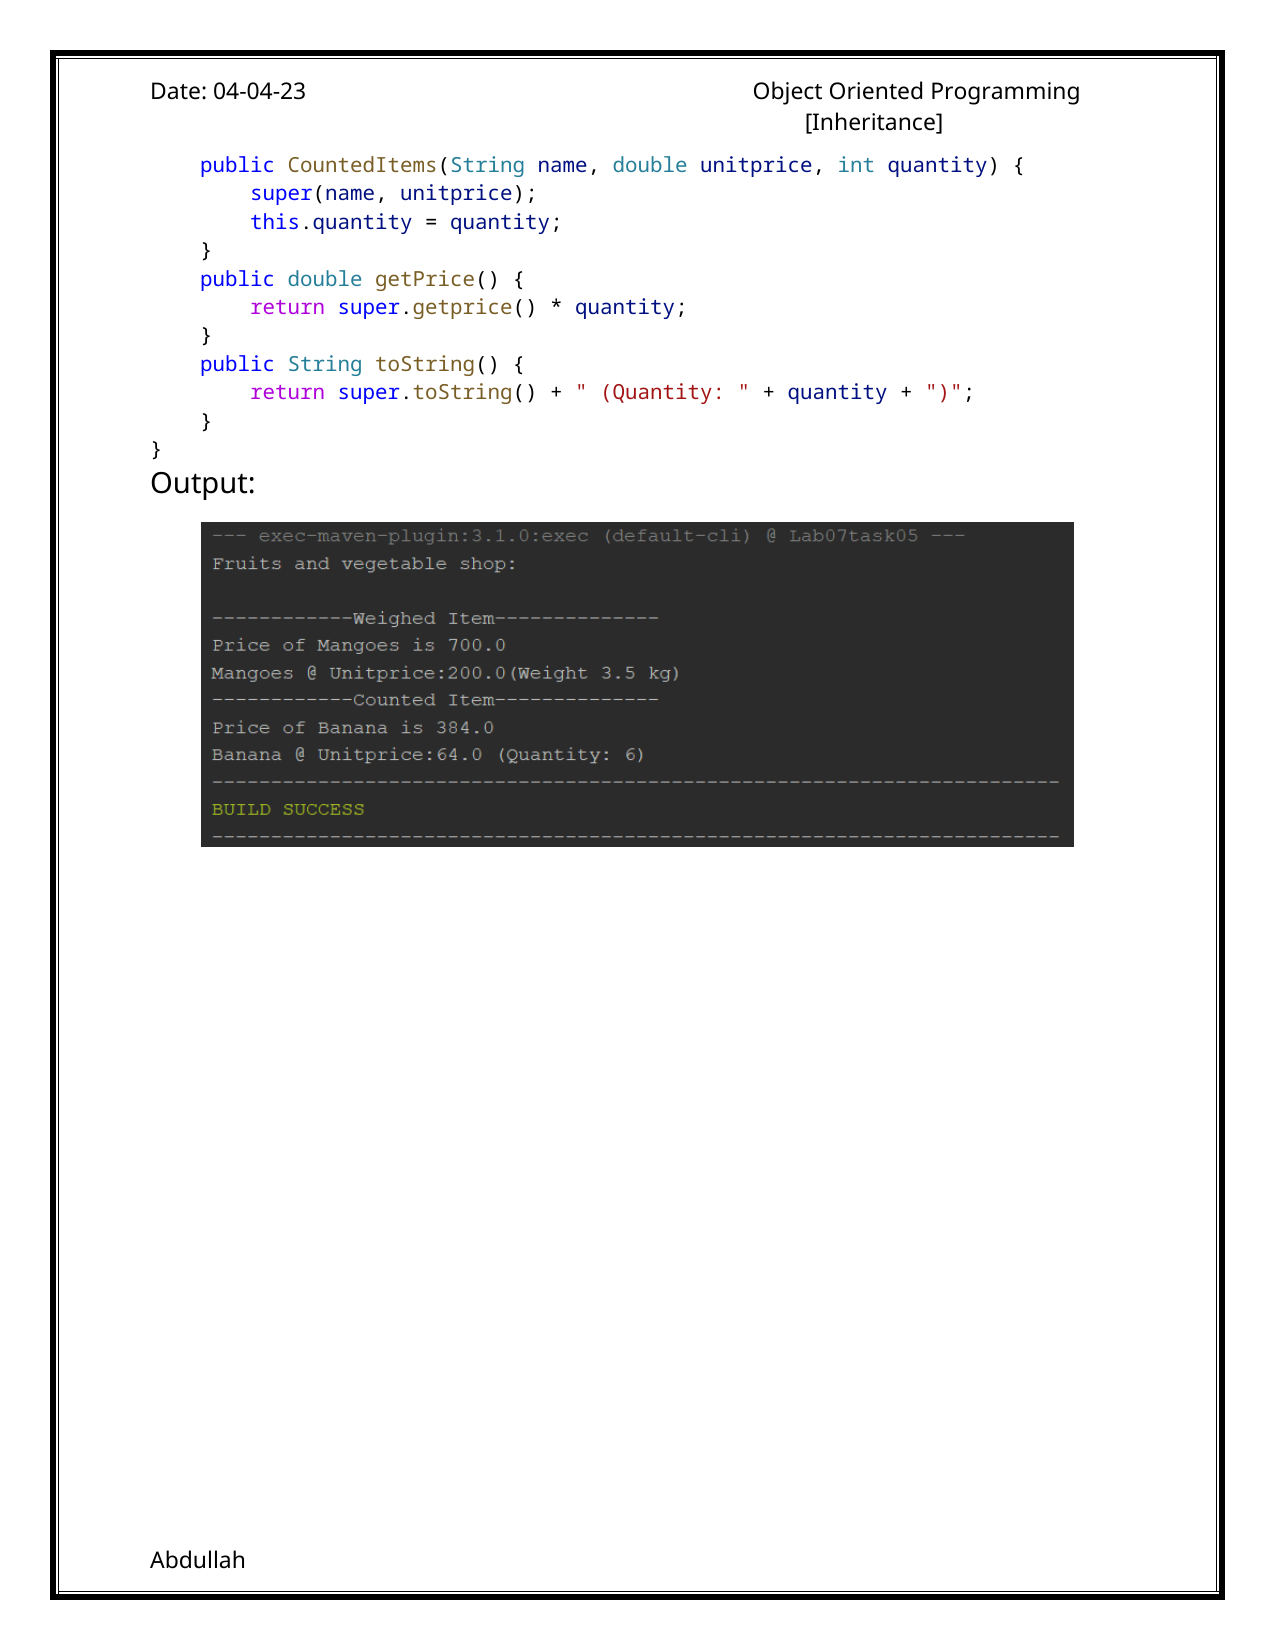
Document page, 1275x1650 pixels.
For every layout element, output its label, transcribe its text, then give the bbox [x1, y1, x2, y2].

text this.quantity = quantity; [150, 207, 1125, 235]
text return super.toString() + " (Quantity: " + quantity + ")"; [150, 377, 1125, 406]
text Output: [150, 463, 1125, 502]
text public String toString() { [150, 349, 1125, 377]
text } [150, 406, 1125, 434]
text } [150, 235, 1125, 264]
text super(name, unitprice); [150, 178, 1125, 207]
text } [150, 434, 1125, 463]
text } [150, 321, 1125, 349]
text return super.getprice() * quantity; [150, 292, 1125, 321]
text public double getPrice() { [150, 264, 1125, 292]
text public CountedItems(String name, double unitprice, int quantity) { [150, 150, 1125, 178]
picture [201, 522, 1074, 847]
